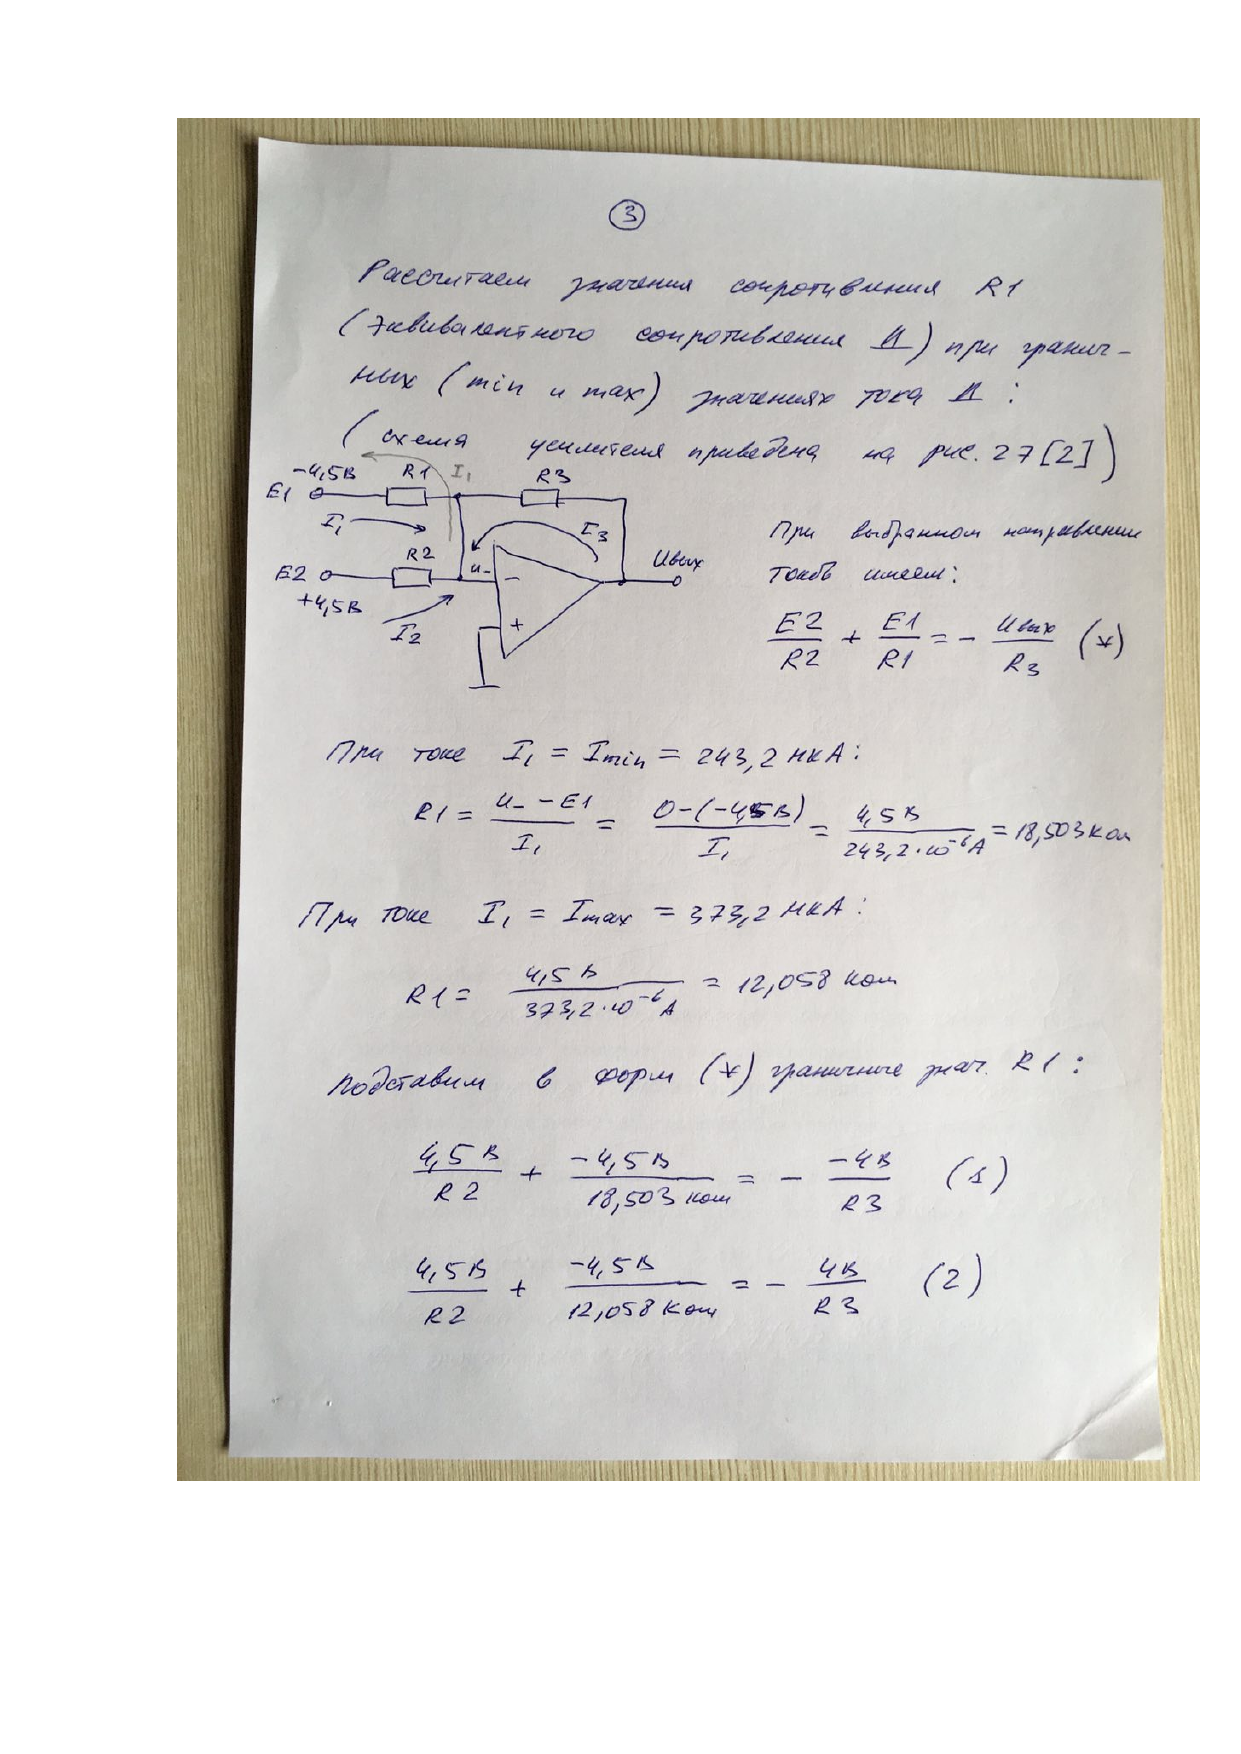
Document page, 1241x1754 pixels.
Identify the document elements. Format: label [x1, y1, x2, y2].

picture [177, 118, 1200, 1481]
